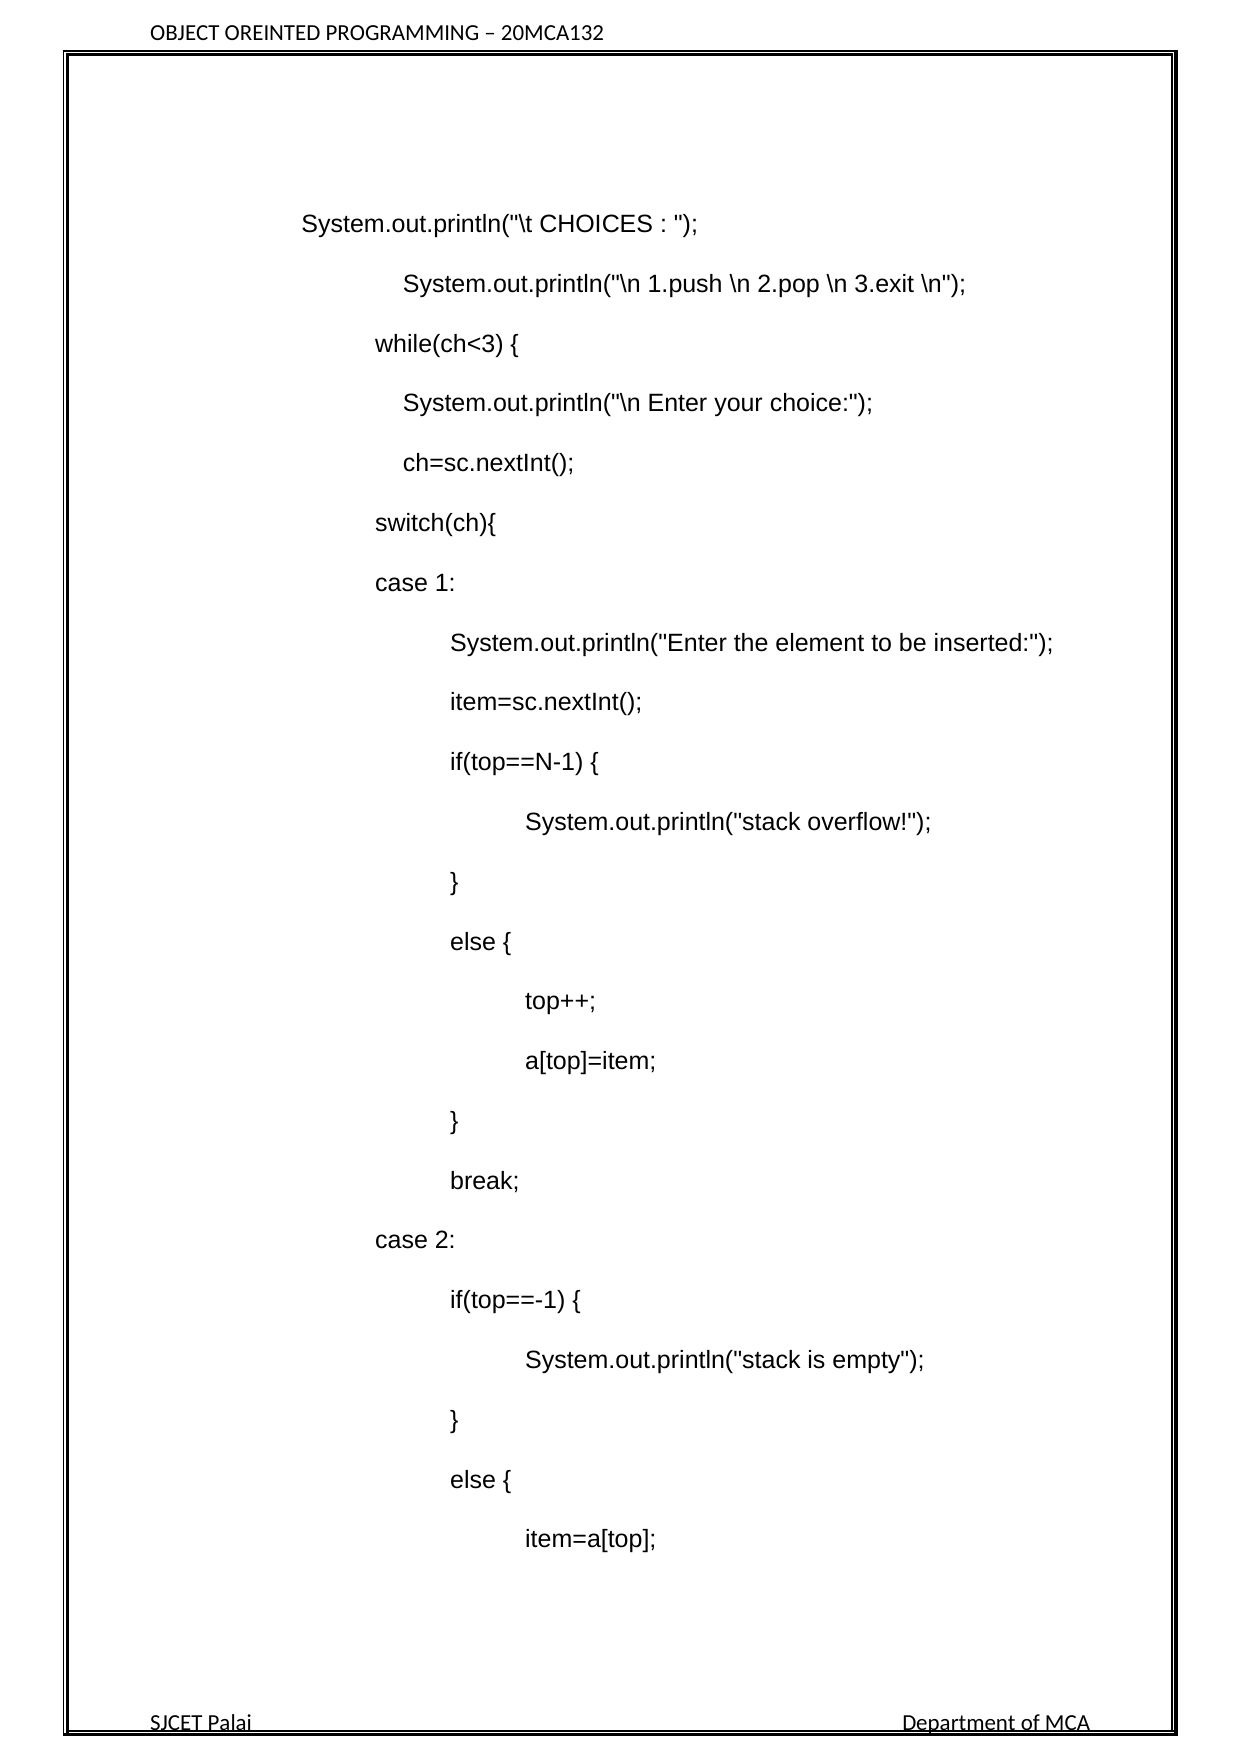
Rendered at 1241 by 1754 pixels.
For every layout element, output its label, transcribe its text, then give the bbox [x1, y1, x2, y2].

text else { [225, 1465, 1090, 1493]
text a[top]=item; [225, 1046, 1090, 1075]
text } [225, 1405, 1090, 1434]
text System.out.println("\n Enter your choice:"); [225, 388, 1090, 417]
text case 1: [225, 568, 1090, 597]
text System.out.println("Enter the element to be inserted:"); [225, 628, 1090, 656]
text break; [225, 1166, 1090, 1194]
text } [225, 1106, 1090, 1135]
text case 2: [225, 1226, 1090, 1254]
text } [225, 867, 1090, 896]
text top++; [225, 986, 1090, 1015]
text switch(ch){ [225, 508, 1090, 537]
text if(top==N-1) { [225, 747, 1090, 776]
text ch=sc.nextInt(); [225, 448, 1090, 477]
text while(ch<3) { [225, 329, 1090, 357]
text if(top==-1) { [225, 1285, 1090, 1314]
text else { [225, 927, 1090, 955]
text System.out.println("stack overflow!"); [225, 807, 1090, 836]
text System.out.println("stack is empty"); [225, 1345, 1090, 1374]
text item=sc.nextInt(); [225, 687, 1090, 716]
text System.out.println("\n 1.push \n 2.pop \n 3.exit \n"); [225, 269, 1090, 298]
text System.out.println("\t CHOICES : "); [225, 209, 1090, 238]
text item=a[top]; [225, 1524, 1090, 1553]
